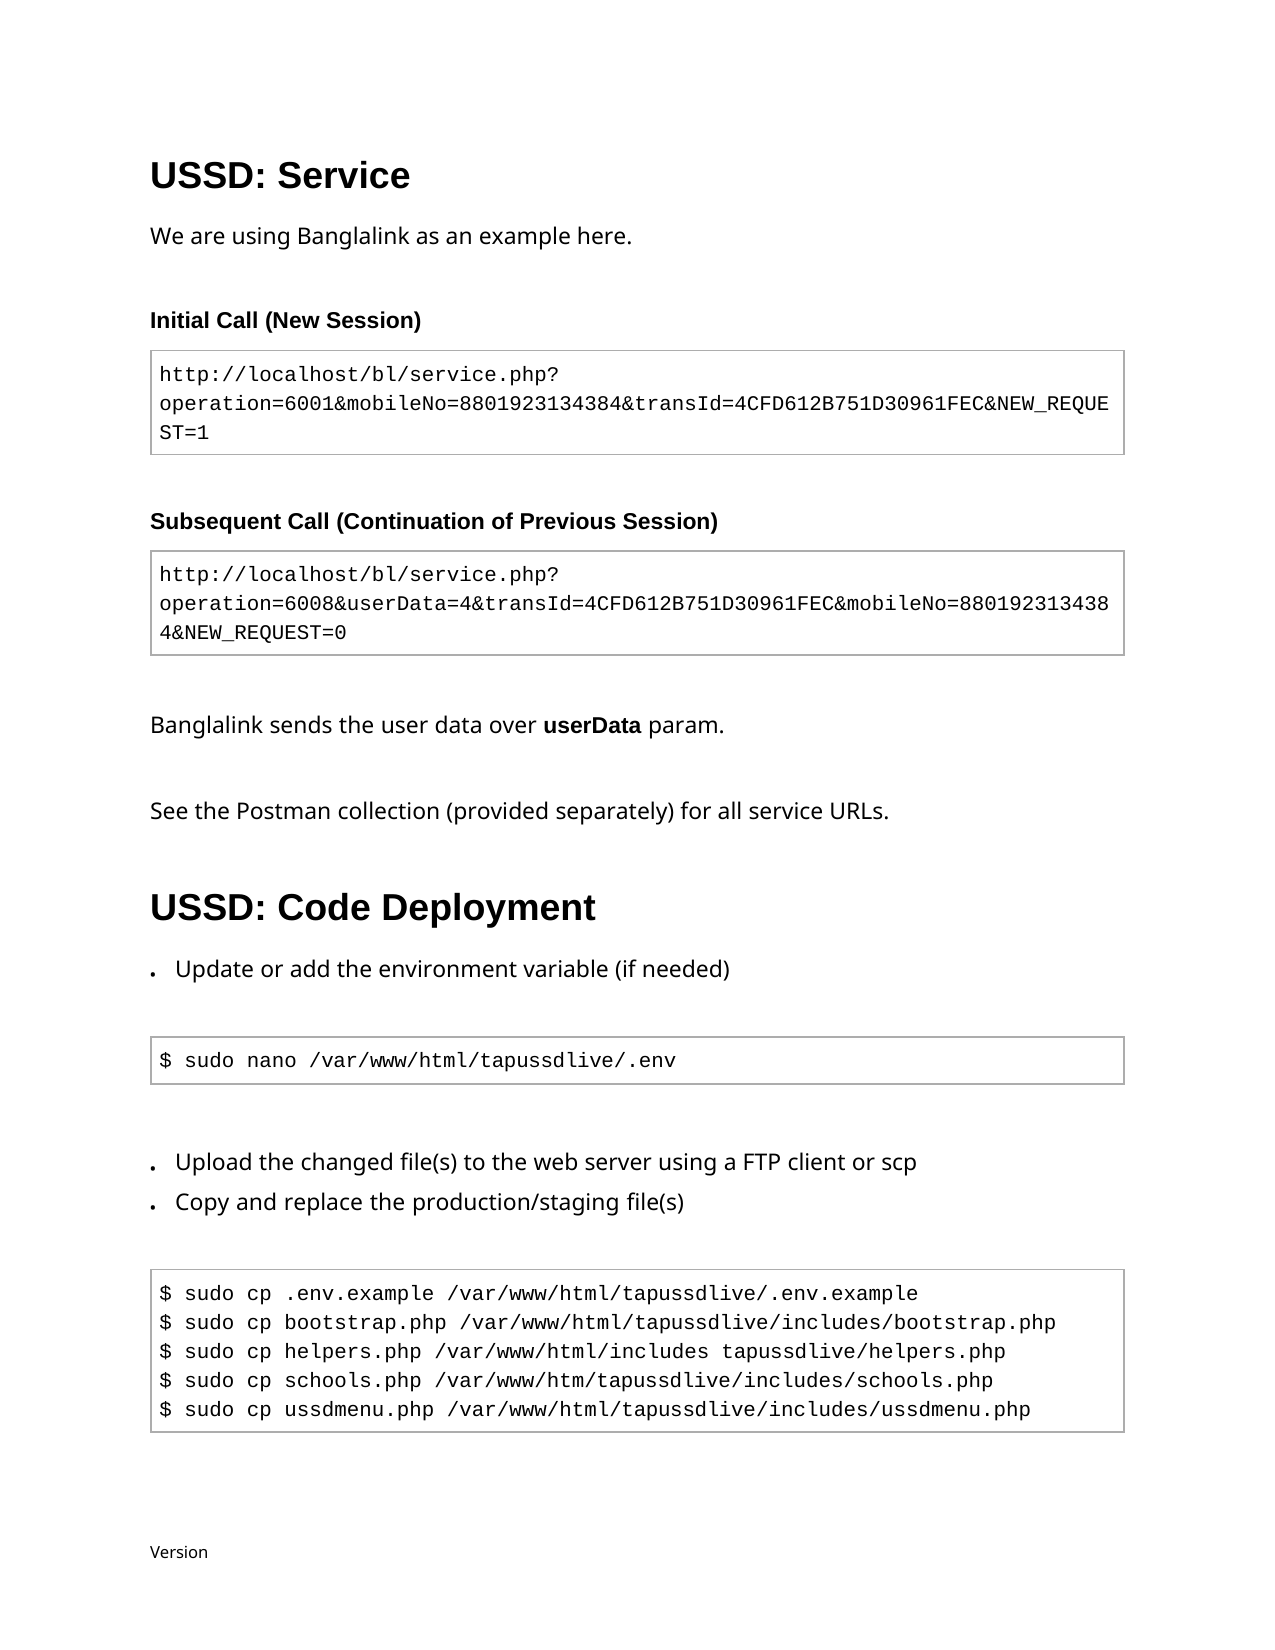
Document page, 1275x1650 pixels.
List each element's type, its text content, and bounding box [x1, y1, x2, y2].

subtitle USSD: Code Deployment [150, 885, 1146, 928]
text Banglalink sends the user data over userData param. [150, 708, 1146, 740]
text Subsequent Call (Continuation of Previous Session) [150, 508, 1146, 534]
text We are using Banglalink as an example here. [150, 220, 1146, 252]
list Copy and replace the production/staging file(s) [150, 1181, 1146, 1218]
list Upload the changed file(s) to the web server using a FTP client or scp [150, 1142, 1146, 1179]
text See the Postman collection (provided separately) for all service URLs. [150, 795, 1146, 826]
subtitle Initial Call (New Session) [150, 307, 1146, 334]
list Update or add the environment variable (if needed) [150, 948, 1146, 985]
